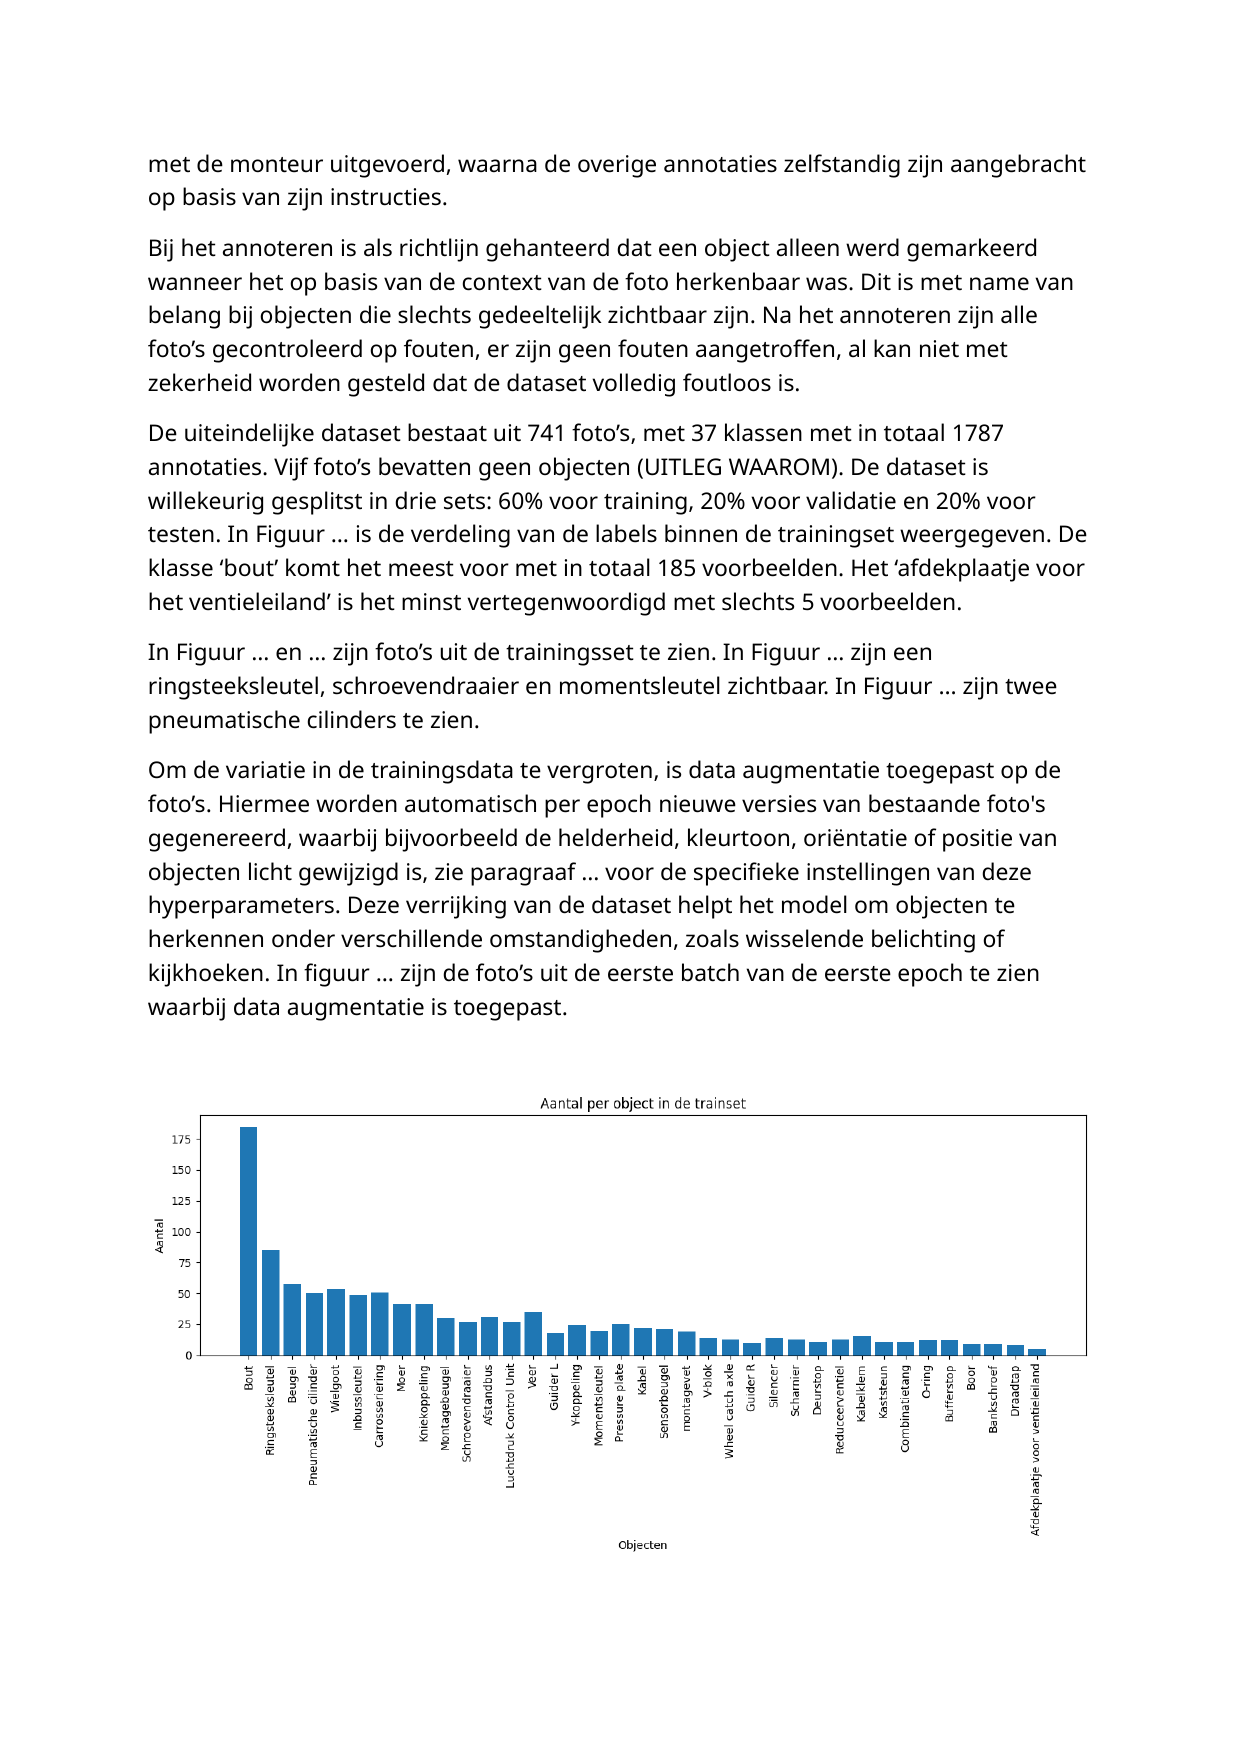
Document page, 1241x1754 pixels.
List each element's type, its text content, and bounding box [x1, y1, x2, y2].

picture [147, 1089, 1088, 1555]
text Bij het annoteren is als richtlijn gehanteerd dat een object alleen werd gemarkeerd wanneer het op basis van de context van de foto herkenbaar was. Dit is met name van belang bij objecten die slechts gedeeltelijk zichtbaar zijn. Na het annoteren zijn alle foto’s gecontroleerd op fouten, er zijn geen fouten aangetroffen, al kan niet met zekerheid worden gesteld dat de dataset volledig foutloos is. [148, 232, 1093, 398]
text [148, 148, 1093, 213]
text Om de variatie in de trainingsdata te vergroten, is data augmentatie toegepast op de foto’s. Hiermee worden automatisch per epoch nieuwe versies van bestaande foto's gegenereerd, waarbij bijvoorbeeld de helderheid, kleurtoon, oriëntatie of positie van objecten licht gewijzigd is, zie paragraaf … voor de specifieke instellingen van deze hyperparameters. Deze verrijking van de dataset helpt het model om objecten te herkennen onder verschillende omstandigheden, zoals wisselende belichting of kijkhoeken. In figuur … zijn de foto’s uit de eerste batch van de eerste epoch te zien waarbij data augmentatie is toegepast. [148, 754, 1093, 1022]
text In Figuur … en … zijn foto’s uit de trainingsset te zien. In Figuur … zijn een ringsteeksleutel, schroevendraaier en momentsleutel zichtbaar. In Figuur … zijn twee pneumatische cilinders te zien. [148, 636, 1093, 735]
text De uiteindelijke dataset bestaat uit 741 foto’s, met 37 klassen met in totaal 1787 annotaties. Vijf foto’s bevatten geen objecten (UITLEG WAAROM). De dataset is willekeurig gesplitst in drie sets: 60% voor training, 20% voor validatie en 20% voor testen. In Figuur … is de verdeling van de labels binnen de trainingset weergegeven. De klasse ‘bout’ komt het meest voor met in totaal 185 voorbeelden. Het ‘afdekplaatje voor het ventieleiland’ is het minst vertegenwoordigd met slechts 5 voorbeelden. [148, 417, 1093, 617]
